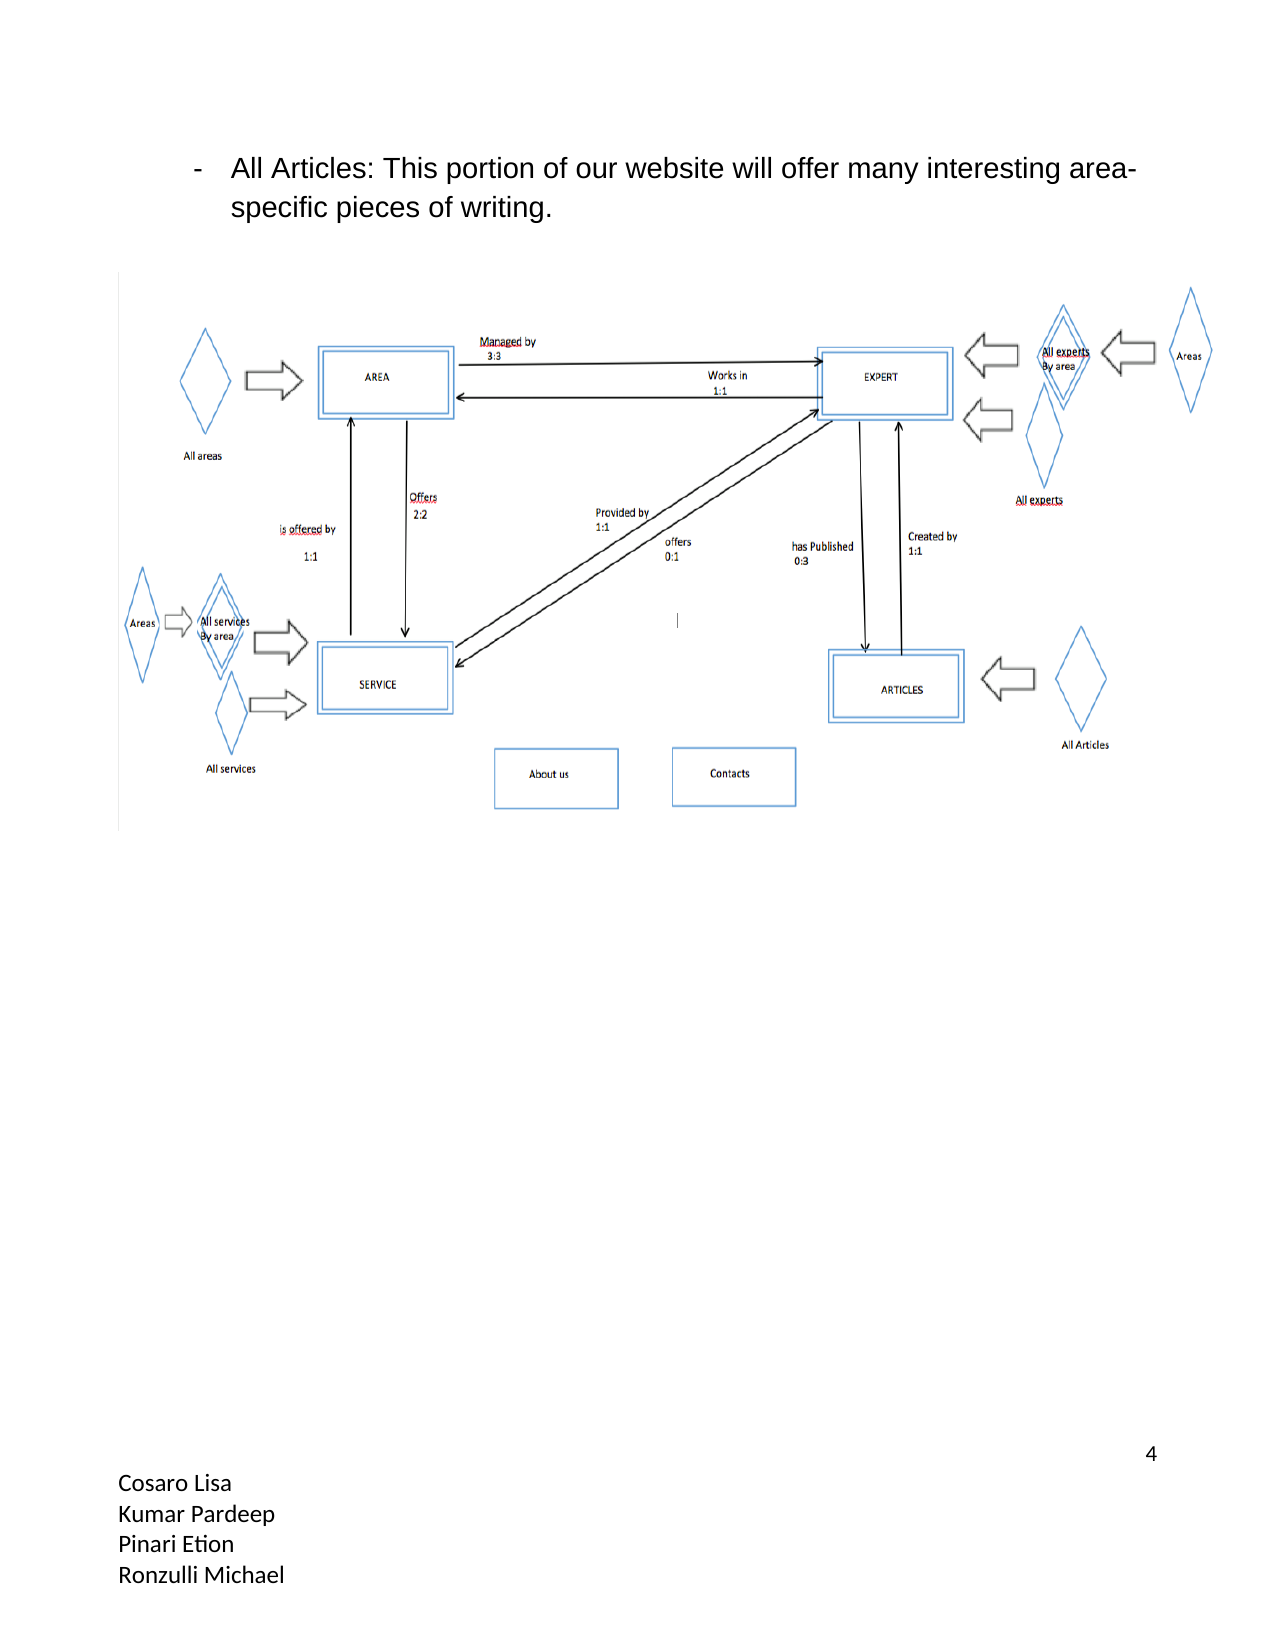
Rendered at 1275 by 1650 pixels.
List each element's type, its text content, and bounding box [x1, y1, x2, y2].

list All Articles: This portion of our website will offer many interesting area-specific pieces of writing. [193, 148, 1157, 223]
picture [118, 272, 1216, 831]
